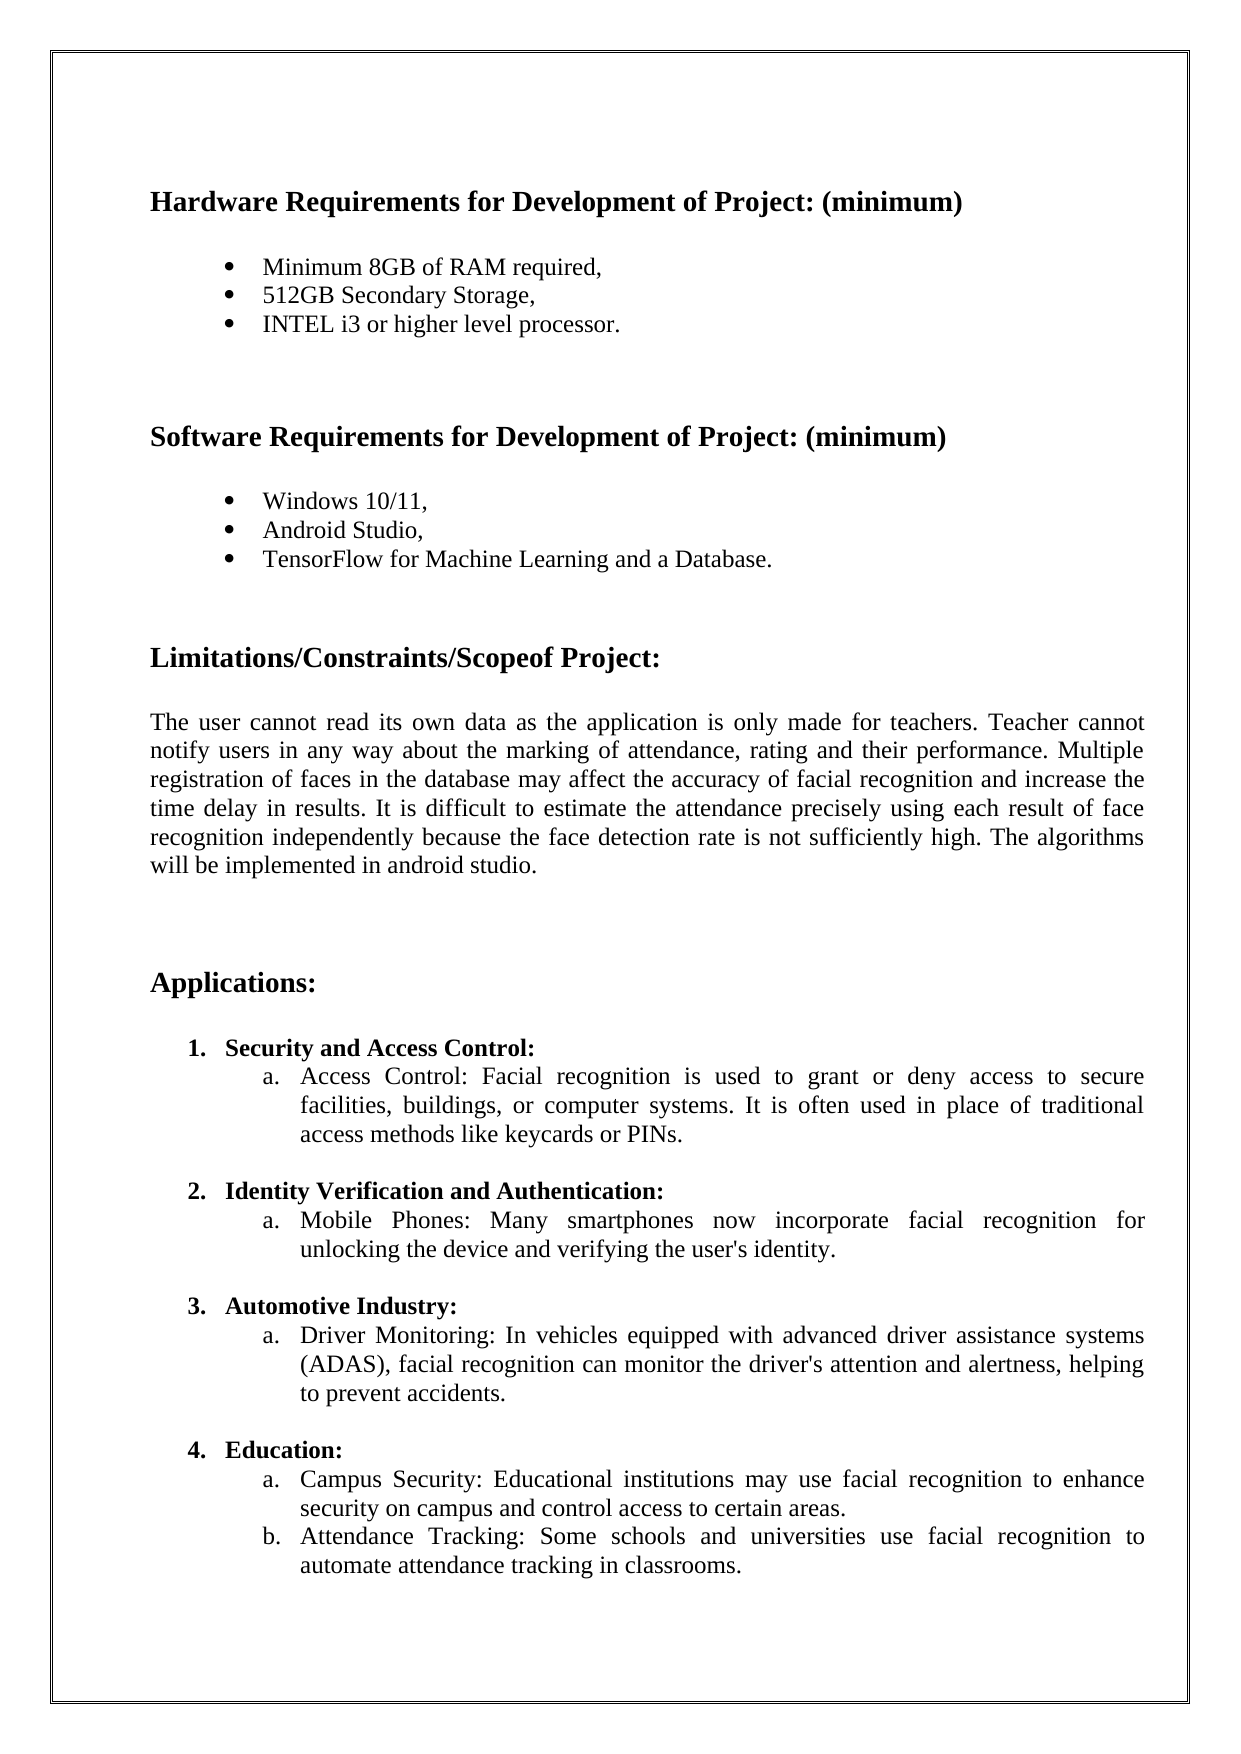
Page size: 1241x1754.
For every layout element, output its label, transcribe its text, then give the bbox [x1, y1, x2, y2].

list Mobile Phones: Many smartphones now incorporate facial recognition for unlocking the device and verifying the user's identity. [262, 1205, 1146, 1263]
list Education: [187, 1435, 1146, 1464]
list Identity Verification and Authentication: [187, 1176, 1146, 1205]
list Automotive Industry: [187, 1291, 1146, 1320]
text Software Requirements for Development of Project: (minimum) [150, 419, 1146, 453]
list Minimum 8GB of RAM required, [225, 252, 1146, 280]
text The user cannot read its own data as the application is only made for teachers. Teacher cannot notify users in any way about the marking of attendance, rating and their performance. Multiple registration of faces in the database may affect the accuracy of facial recognition and increase the time delay in results. It is difficult to estimate the attendance precisely using each result of face recognition independently because the face detection rate is not sufficiently high. The algorithms will be implemented in android studio. [150, 707, 1146, 879]
list TensorFlow for Machine Learning and a Database. [225, 544, 1146, 573]
list Campus Security: Educational institutions may use facial recognition to enhance security on campus and control access to certain areas. [262, 1464, 1146, 1521]
list Access Control: Facial recognition is used to grant or deny access to secure facilities, buildings, or computer systems. It is often used in place of traditional access methods like keycards or PINs. [262, 1061, 1146, 1148]
list Security and Access Control: [187, 1033, 1146, 1061]
list Driver Monitoring: In vehicles equipped with advanced driver assistance systems (ADAS), facial recognition can monitor the driver's attention and alertness, helping to prevent accidents. [262, 1320, 1146, 1406]
text Hardware Requirements for Development of Project: (minimum) [150, 184, 1146, 218]
list Windows 10/11, [225, 486, 1146, 515]
text Limitations/Constraints/Scopeof Project: [150, 640, 1146, 673]
text Applications: [150, 966, 1146, 999]
list Attendance Tracking: Some schools and universities use facial recognition to automate attendance tracking in classrooms. [262, 1521, 1146, 1579]
list Android Studio, [225, 515, 1146, 544]
list INTEL i3 or higher level processor. [225, 309, 1146, 338]
list 512GB Secondary Storage, [225, 280, 1146, 309]
